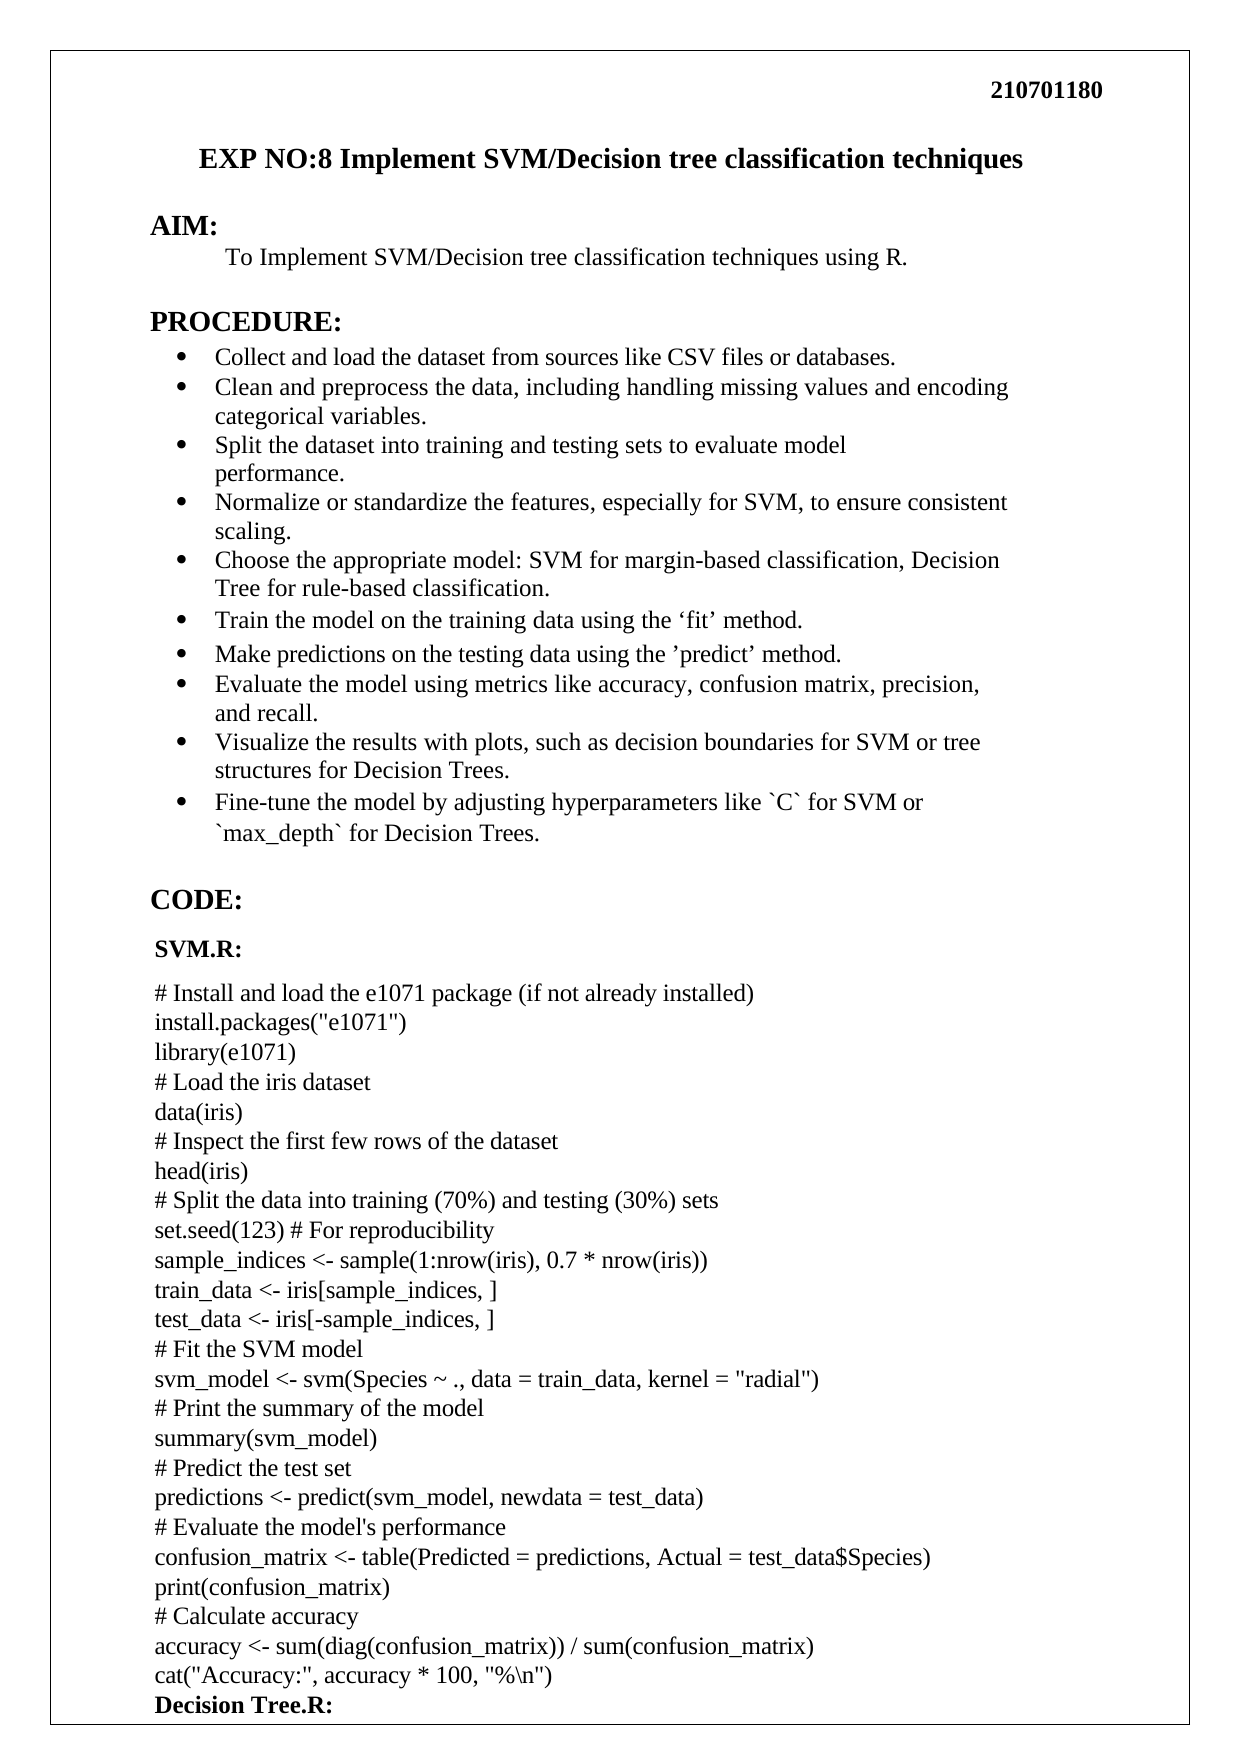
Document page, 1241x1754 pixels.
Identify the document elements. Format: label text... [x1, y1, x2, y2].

text head(iris) [154, 1156, 1103, 1185]
text test_data <- iris[-sample_indices, ] [154, 1304, 1103, 1333]
text # Predict the test set [154, 1453, 1103, 1482]
text # Calculate accuracy [154, 1601, 1103, 1630]
subtitle CODE: [150, 882, 1103, 916]
text train_data <- iris[sample_indices, ] [154, 1275, 1103, 1303]
subtitle PROCEDURE: [150, 305, 1103, 339]
text To Implement SVM/Decision tree classification techniques using R. [225, 242, 1103, 271]
list Fine-tune the model by adjusting hyperparameters like `C` for SVM or [177, 784, 1103, 818]
text SVM.R: [154, 934, 1103, 962]
list Clean and preprocess the data, including handling missing values and encoding categorical variables. [177, 372, 1037, 430]
list Split the dataset into training and testing sets to evaluate model performance. [177, 430, 963, 487]
text cat("Accuracy:", accuracy * 100, "%\n") [154, 1661, 1103, 1689]
text `max_depth` for Decision Trees. [214, 818, 1103, 846]
text # Fit the SVM model [154, 1334, 1103, 1363]
list Evaluate the model using metrics like accuracy, confusion matrix, precision, and recall. [177, 669, 994, 727]
text # Evaluate the model's performance [154, 1512, 1103, 1541]
text confusion_matrix <- table(Predicted = predictions, Actual = test_data$Species) [154, 1542, 1103, 1571]
subtitle EXP NO:8 Implement SVM/Decision tree classification techniques [199, 142, 1099, 175]
list Choose the appropriate model: SVM for margin-based classification, Decision Tree for rule-based classification. [177, 545, 1030, 602]
text Decision Tree.R: [154, 1690, 1103, 1719]
text # Load the iris dataset [154, 1067, 1103, 1096]
text library(e1071) [154, 1037, 1103, 1066]
text set.seed(123) # For reproducibility [154, 1215, 1103, 1244]
text # Print the summary of the model [154, 1393, 1103, 1422]
text print(confusion_matrix) [154, 1572, 1103, 1600]
list Normalize or standardize the features, especially for SVM, to ensure consistent scaling. [177, 487, 1027, 545]
text sample_indices <- sample(1:nrow(iris), 0.7 * nrow(iris)) [154, 1245, 1103, 1274]
text accuracy <- sum(diag(confusion_matrix)) / sum(confusion_matrix) [154, 1631, 1103, 1660]
text data(iris) [154, 1097, 1103, 1125]
text # Inspect the first few rows of the dataset [154, 1126, 1103, 1155]
text AIM: [150, 209, 1103, 242]
text # Install and load the e1071 package (if not already installed) [154, 978, 1103, 1007]
text summary(svm_model) [154, 1423, 1103, 1452]
text install.packages("e1071") [154, 1007, 1103, 1036]
list Collect and load the dataset from sources like CSV files or databases. [177, 339, 1103, 372]
list Make predictions on the testing data using the ’predict’ method. [177, 636, 1103, 669]
list Visualize the results with plots, such as decision boundaries for SVM or tree structures for Decision Trees. [177, 727, 1035, 784]
list Train the model on the training data using the ‘fit’ method. [177, 602, 1103, 636]
text predictions <- predict(svm_model, newdata = test_data) [154, 1482, 1103, 1511]
text # Split the data into training (70%) and testing (30%) sets [154, 1186, 1103, 1214]
text svm_model <- svm(Species ~ ., data = train_data, kernel = "radial") [154, 1364, 1103, 1392]
